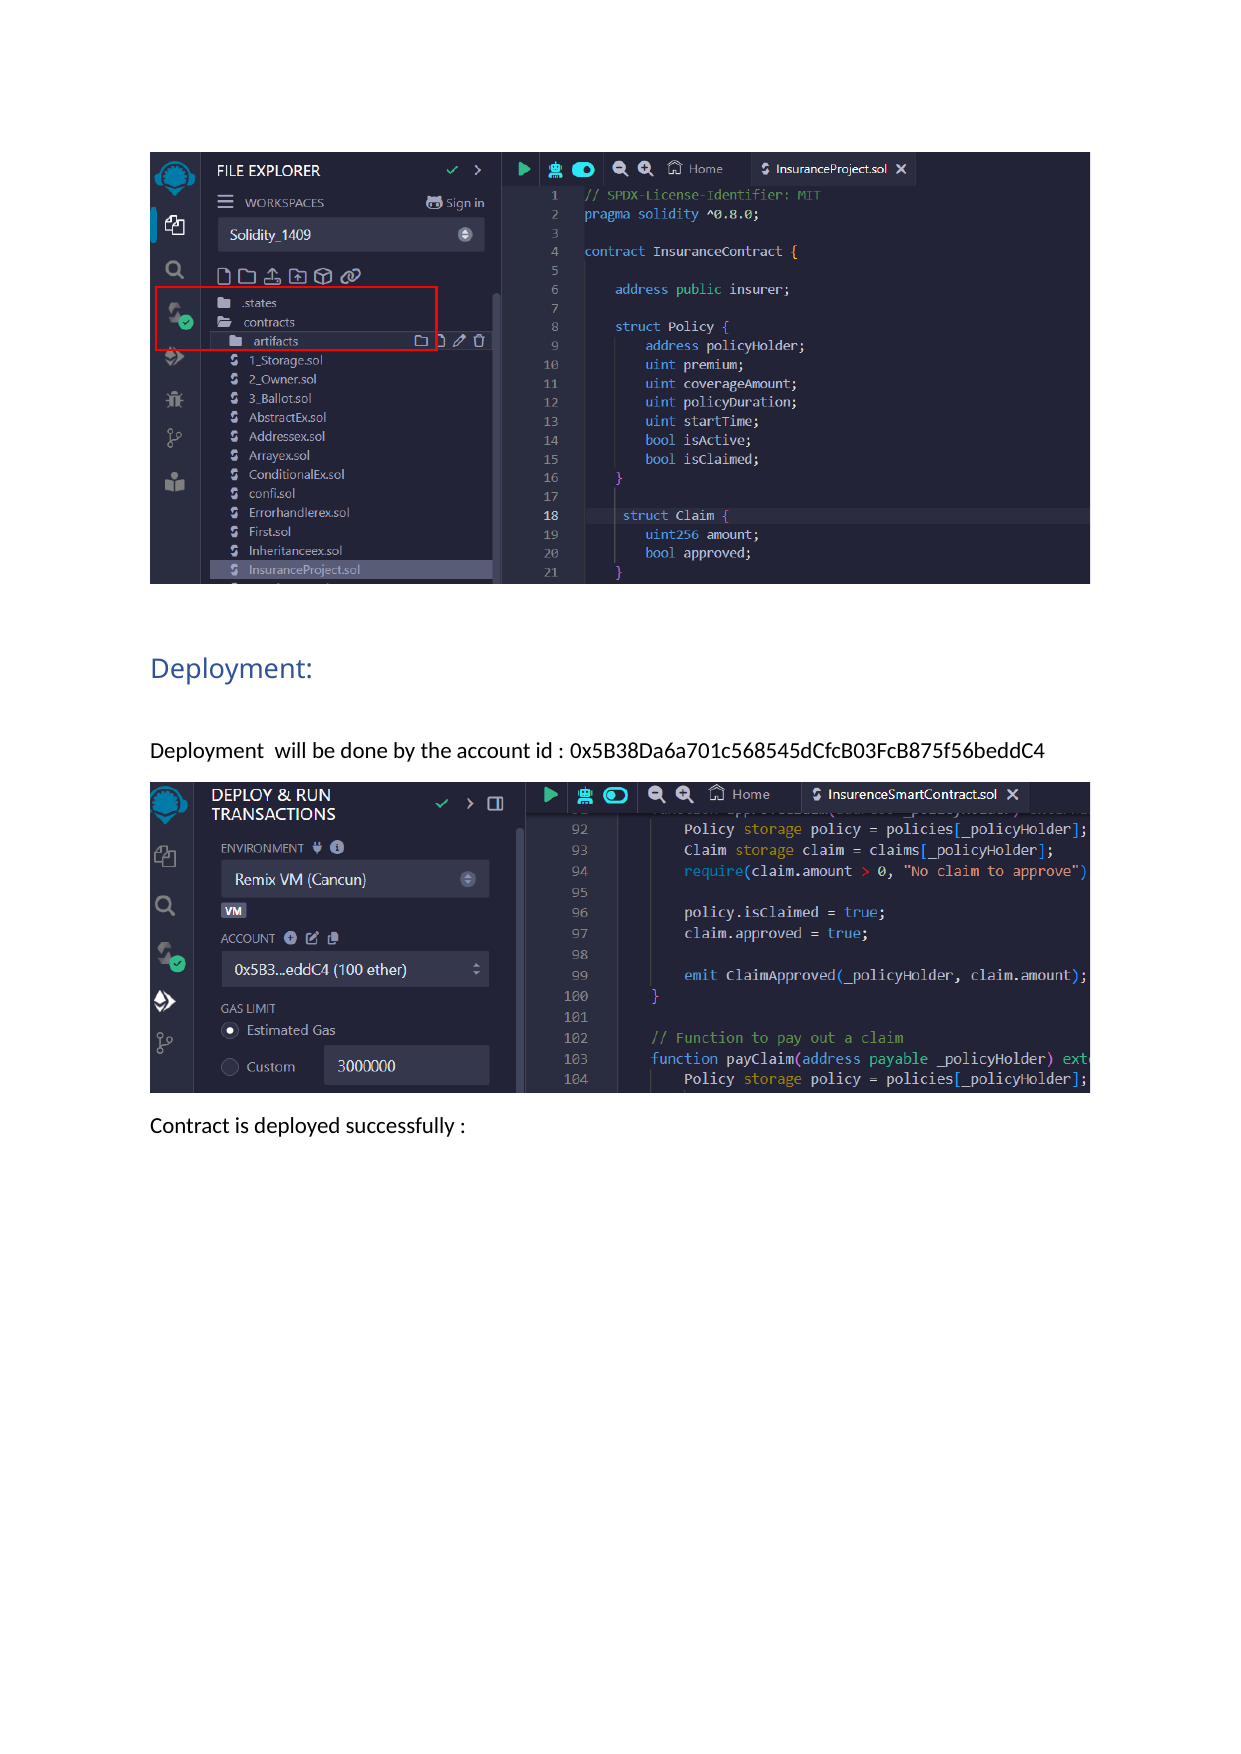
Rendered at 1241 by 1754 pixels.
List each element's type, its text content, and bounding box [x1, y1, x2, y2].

picture [150, 150, 1091, 584]
subtitle Deployment: [150, 649, 1090, 686]
picture [150, 782, 1091, 1093]
text Deployment will be done by the account id : 0x5B38Da6a701c568545dCfcB03FcB875f56beddC4 [150, 736, 1090, 764]
text Contract is deployed successfully : [150, 1112, 1090, 1140]
